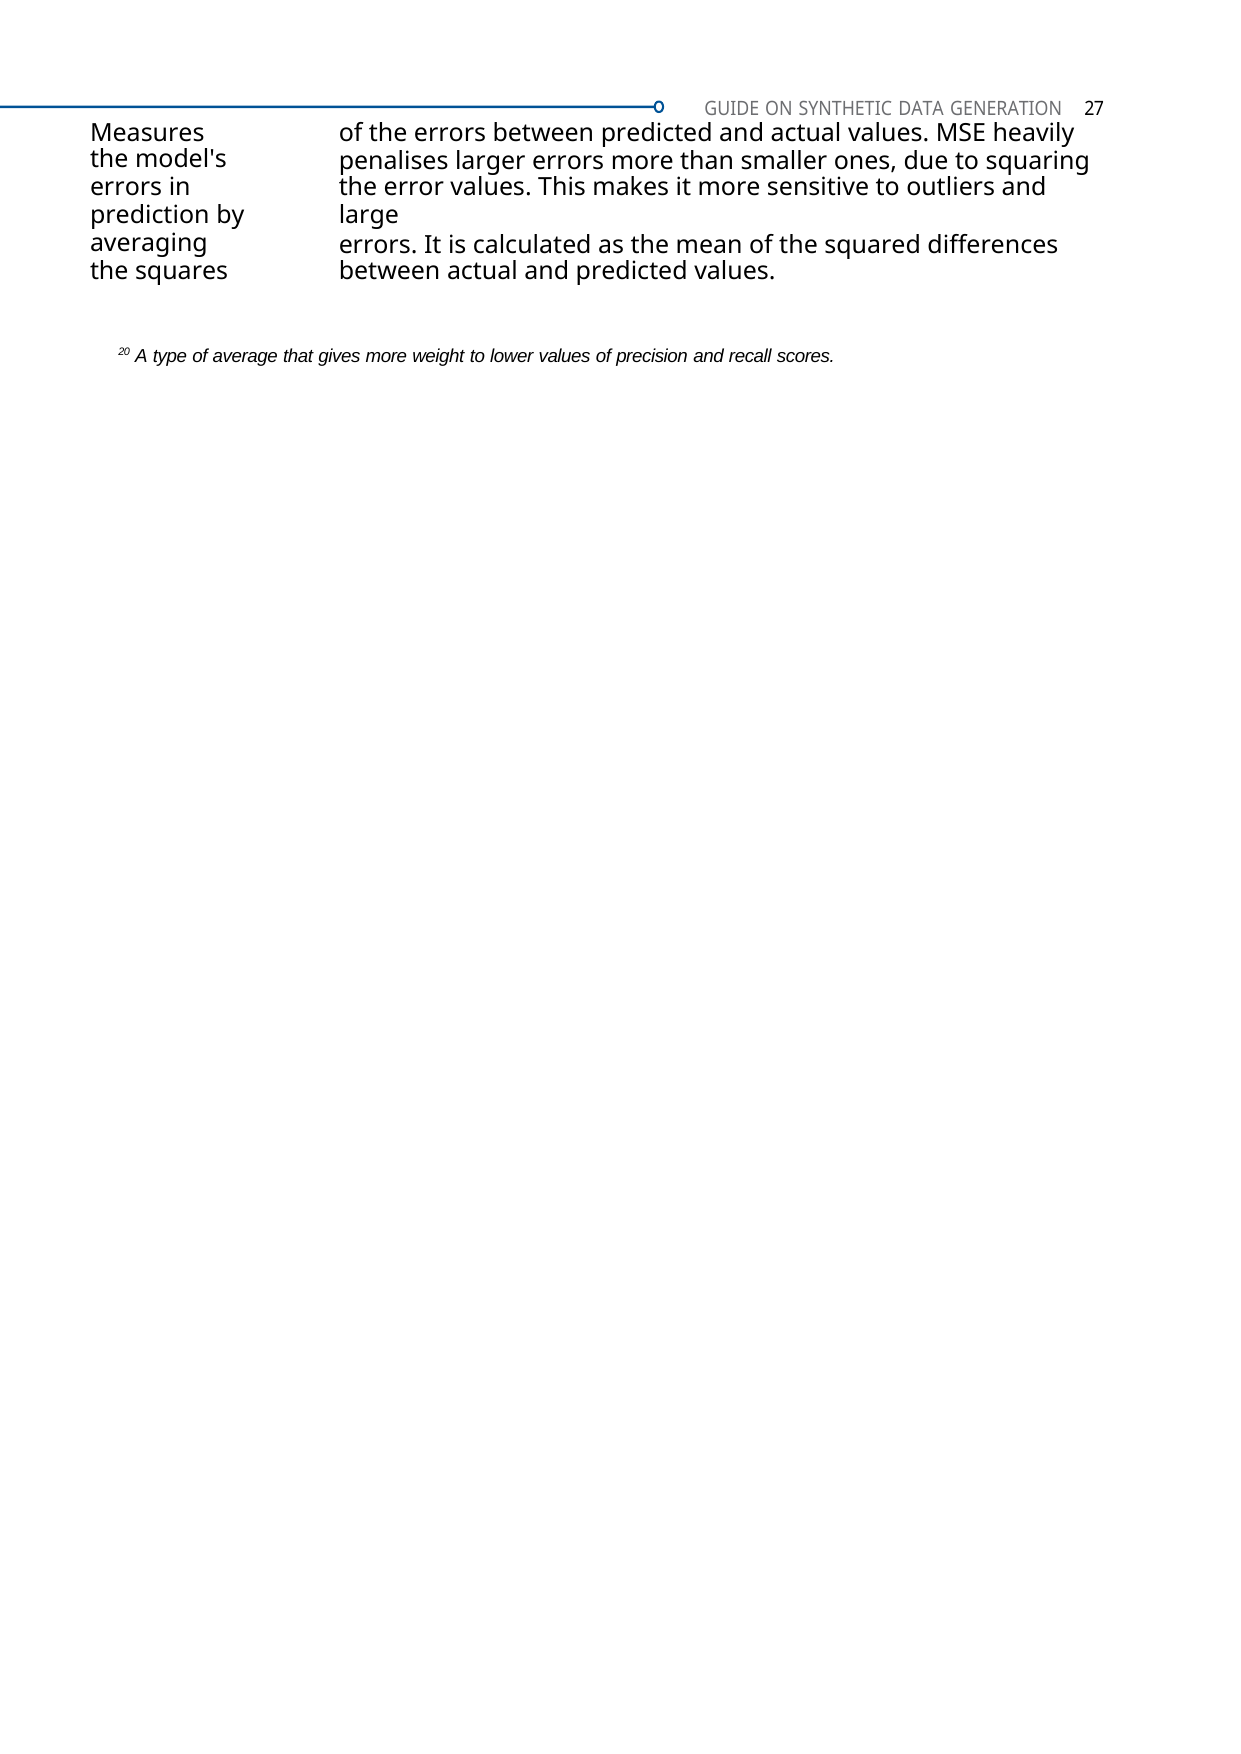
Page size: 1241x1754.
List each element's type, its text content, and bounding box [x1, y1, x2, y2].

text penalises larger errors more than smaller ones, due to squaring the error values. This makes it more sensitive to outliers and large [338, 147, 1096, 231]
text 20 A type of average that gives more weight to lower values of precision and recall scores. [118, 345, 1137, 366]
text errors. It is calculated as the mean of the squared differences between actual and predicted values. [338, 231, 1096, 287]
text Measures the model's errors in prediction by averaging the squares of the errors between predicted and actual values. MSE heavily [338, 119, 1096, 147]
text Measures the model's errors in prediction by averaging the squares of the errors between predicted and actual values. MSE heavily [90, 119, 248, 287]
